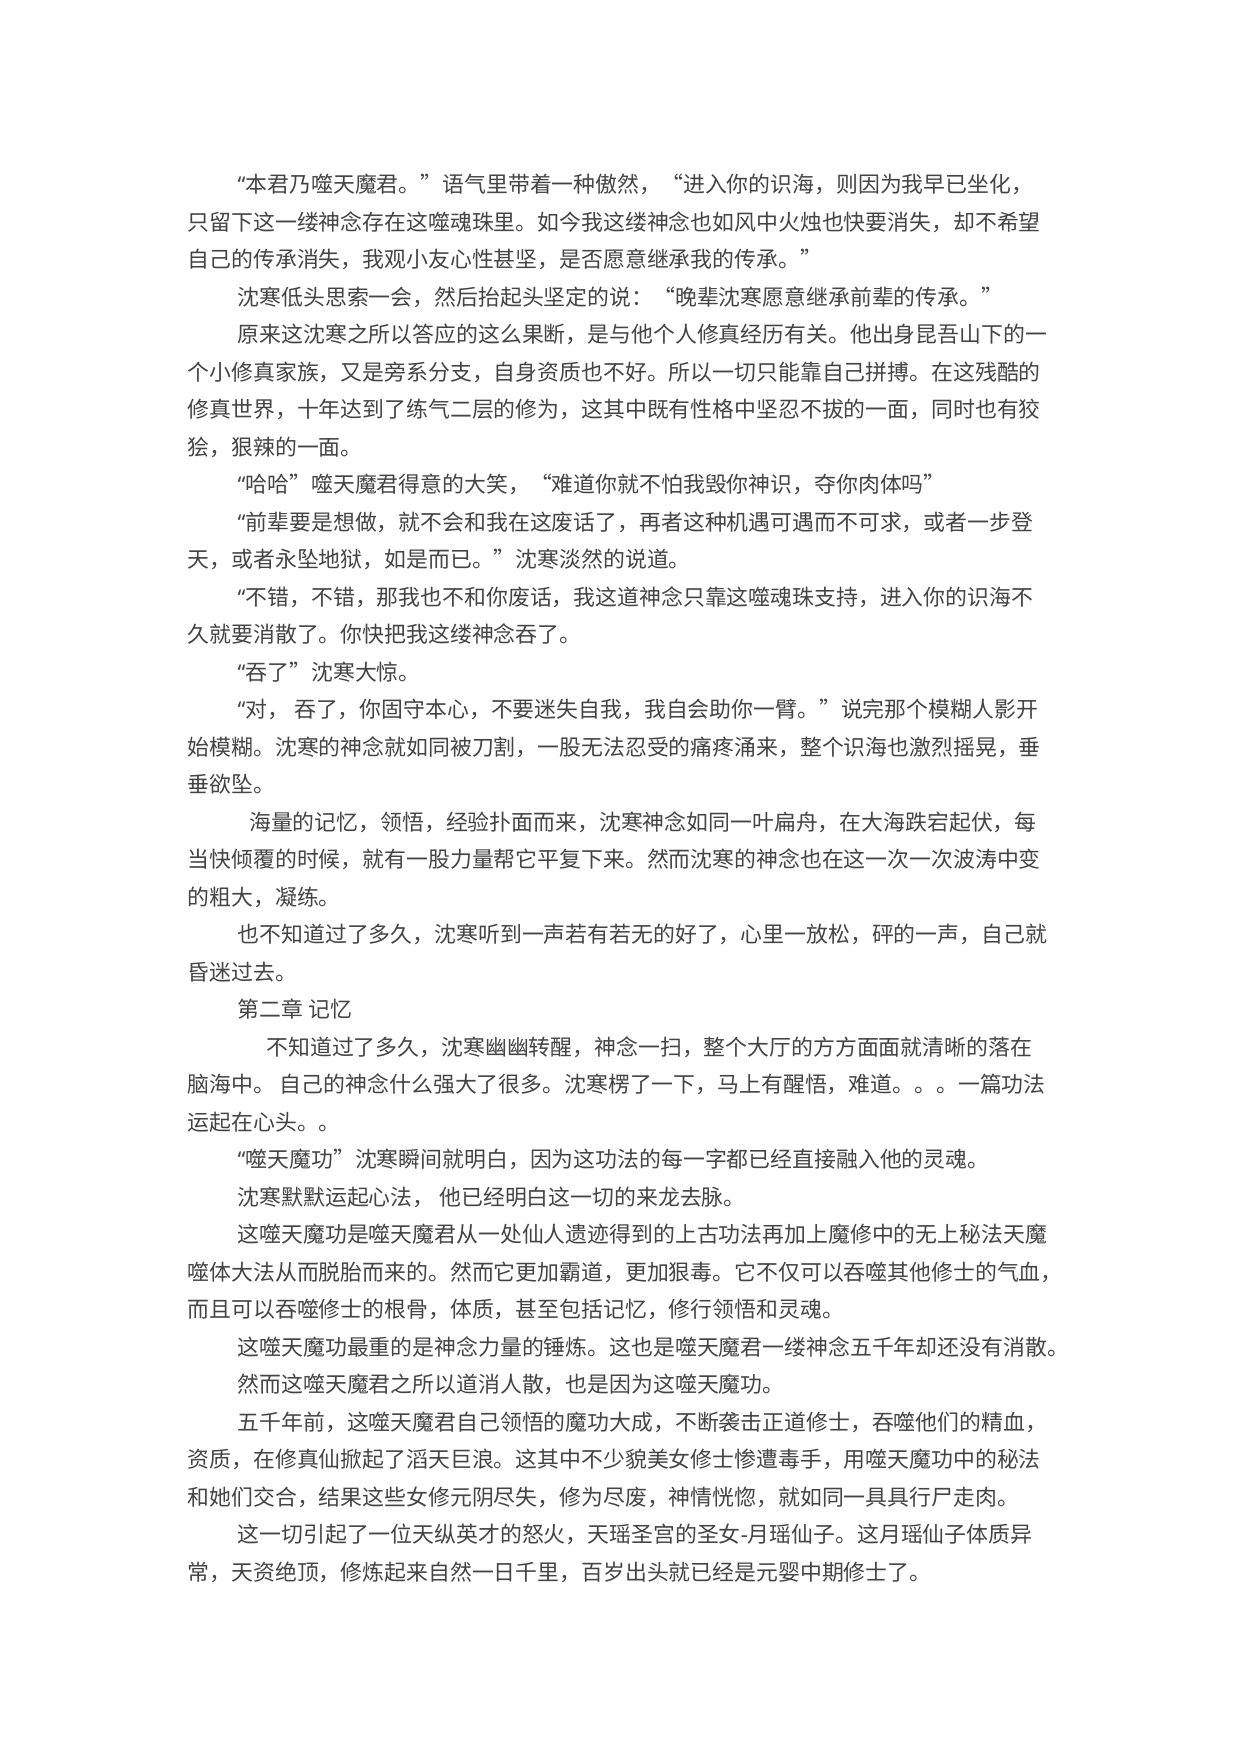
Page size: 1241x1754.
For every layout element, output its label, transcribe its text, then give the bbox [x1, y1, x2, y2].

text 沈寒低头思索一会，然后抬起头坚定的说：“晚辈沈寒愿意继承前辈的传承。” [187, 277, 1053, 314]
text “噬天魔功”沈寒瞬间就明白，因为这功法的每一字都已经直接融入他的灵魂。 [187, 1139, 1053, 1177]
text 这一切引起了一位天纵英才的怒火，天瑶圣宫的圣女-月瑶仙子。这月瑶仙子体质异常，天资绝顶，修炼起来自然一日千里，百岁出头就已经是元婴中期修士了。 [187, 1514, 1053, 1589]
text 第二章 记忆 [187, 989, 1053, 1027]
text 五千年前，这噬天魔君自己领悟的魔功大成，不断袭击正道修士，吞噬他们的精血，资质，在修真仙掀起了滔天巨浪。这其中不少貌美女修士惨遭毒手，用噬天魔功中的秘法和她们交合，结果这些女修元阴尽失，修为尽废，神情恍惚，就如同一具具行尸走肉。 [187, 1402, 1053, 1514]
text “吞了”沈寒大惊。 [187, 652, 1053, 689]
text 原来这沈寒之所以答应的这么果断，是与他个人修真经历有关。他出身昆吾山下的一个小修真家族，又是旁系分支，自身资质也不好。所以一切只能靠自己拼搏。在这残酷的修真世界，十年达到了练气二层的修为，这其中既有性格中坚忍不拔的一面，同时也有狡狯，狠辣的一面。 [187, 314, 1053, 464]
text 这噬天魔功是噬天魔君从一处仙人遗迹得到的上古功法再加上魔修中的无上秘法天魔噬体大法从而脱胎而来的。然而它更加霸道，更加狠毒。它不仅可以吞噬其他修士的气血，而且可以吞噬修士的根骨，体质，甚至包括记忆，修行领悟和灵魂。 [187, 1214, 1053, 1327]
text 然而这噬天魔君之所以道消人散，也是因为这噬天魔功。 [187, 1364, 1053, 1402]
text 也不知道过了多久，沈寒听到一声若有若无的好了，心里一放松，砰的一声，自己就昏迷过去。 [187, 914, 1053, 989]
text 不知道过了多久，沈寒幽幽转醒，神念一扫，整个大厅的方方面面就清晰的落在脑海中。 自己的神念什么强大了很多。沈寒楞了一下，马上有醒悟，难道。。。一篇功法运起在心头。。 [187, 1027, 1053, 1139]
text “哈哈”噬天魔君得意的大笑，“难道你就不怕我毁你神识，夺你肉体吗” [187, 464, 1053, 502]
text 这噬天魔功最重的是神念力量的锤炼。这也是噬天魔君一缕神念五千年却还没有消散。 [187, 1327, 1053, 1364]
text “不错，不错，那我也不和你废话，我这道神念只靠这噬魂珠支持，进入你的识海不久就要消散了。你快把我这缕神念吞了。 [187, 577, 1053, 652]
text 海量的记忆，领悟，经验扑面而来，沈寒神念如同一叶扁舟，在大海跌宕起伏，每当快倾覆的时候，就有一股力量帮它平复下来。然而沈寒的神念也在这一次一次波涛中变的粗大，凝练。 [187, 802, 1053, 914]
text 沈寒默默运起心法， 他已经明白这一切的来龙去脉。 [187, 1177, 1053, 1214]
text “前辈要是想做，就不会和我在这废话了，再者这种机遇可遇而不可求，或者一步登天，或者永坠地狱，如是而已。”沈寒淡然的说道。 [187, 502, 1053, 577]
text “对， 吞了，你固守本心，不要迷失自我，我自会助你一臂。”说完那个模糊人影开始模糊。沈寒的神念就如同被刀割，一股无法忍受的痛疼涌来，整个识海也激烈摇晃，垂垂欲坠。 [187, 689, 1053, 802]
text “本君乃噬天魔君。”语气里带着一种傲然，“进入你的识海，则因为我早已坐化，只留下这一缕神念存在这噬魂珠里。如今我这缕神念也如风中火烛也快要消失，却不希望自己的传承消失，我观小友心性甚坚，是否愿意继承我的传承。” [187, 164, 1053, 277]
